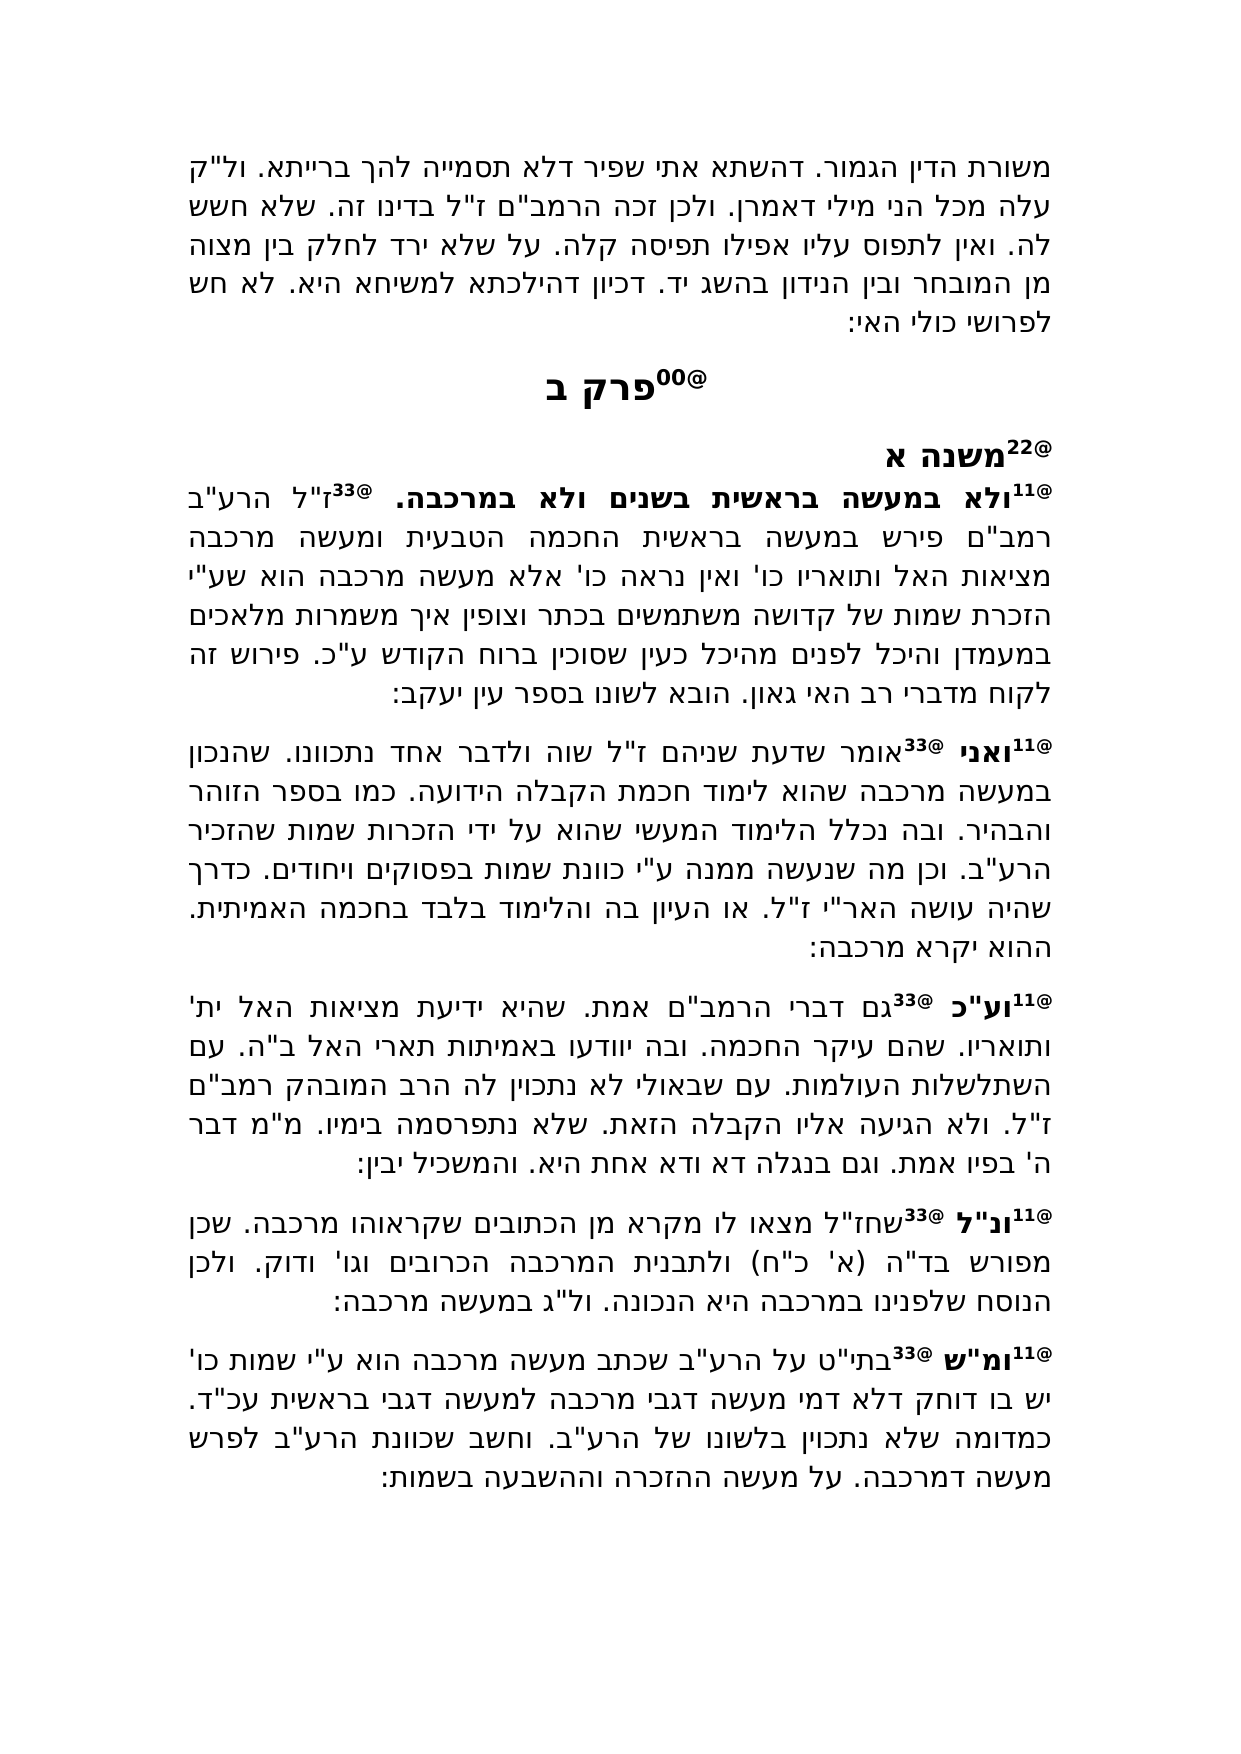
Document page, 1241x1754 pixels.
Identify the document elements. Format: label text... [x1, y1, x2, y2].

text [187, 150, 1053, 340]
text @11ואני @33אומר שדעת שניהם ז"ל שוה ולדבר אחד נתכוונו. שהנכון במעשה מרכבה שהוא לימוד חכמת הקבלה הידועה. כמו בספר הזוהר והבהיר. ובה נכלל הלימוד המעשי שהוא על ידי הזכרות שמות שהזכיר הרע"ב. וכן מה שנעשה ממנה ע"י כוונת שמות בפסוקים ויחודים. כדרך שהיה עושה האר"י ז"ל. או העיון בה והלימוד בלבד בחכמה האמיתית. ההוא יקרא מרכבה: [187, 736, 1053, 964]
text @11ומ"ש @33בתי"ט על הרע"ב שכתב מעשה מרכבה הוא ע"י שמות כו' יש בו דוחק דלא דמי מעשה דגבי מרכבה למעשה דגבי בראשית עכ"ד. כמדומה שלא נתכוין בלשונו של הרע"ב. וחשב שכוונת הרע"ב לפרש מעשה דמרכבה. על מעשה ההזכרה וההשבעה בשמות: [187, 1344, 1053, 1494]
subtitle @00פרק ב [187, 366, 1053, 409]
text @11ונ"ל @33שחז"ל מצאו לו מקרא מן הכתובים שקראוהו מרכבה. שכן מפורש בד"ה (א' כ"ח) ולתבנית המרכבה הכרובים וגו' ודוק. ולכן הנוסח שלפנינו במרכבה היא הנכונה. ול"ג במעשה מרכבה: [187, 1206, 1053, 1318]
subtitle @22משנה א [187, 437, 1053, 475]
text @11וע"כ @33גם דברי הרמב"ם אמת. שהיא ידיעת מציאות האל ית' ותואריו. שהם עיקר החכמה. ובה יוודעו באמיתות תארי האל ב"ה. עם השתלשלות העולמות. עם שבאולי לא נתכוין לה הרב המובהק רמב"ם ז"ל. ולא הגיעה אליו הקבלה הזאת. שלא נתפרסמה בימיו. מ"מ דבר ה' בפיו אמת. וגם בנגלה דא ודא אחת היא. והמשכיל יבין: [187, 990, 1053, 1180]
text @11ולא במעשה בראשית בשנים ולא במרכבה. @33ז"ל הרע"ב רמב"ם פירש במעשה בראשית החכמה הטבעית ומעשה מרכבה מציאות האל ותואריו כו' ואין נראה כו' אלא מעשה מרכבה הוא שע"י הזכרת שמות של קדושה משתמשים בכתר וצופין איך משמרות מלאכים במעמדן והיכל לפנים מהיכל כעין שסוכין ברוח הקודש ע"כ. פירוש זה לקוח מדברי רב האי גאון. הובא לשונו בספר עין יעקב: [187, 481, 1053, 710]
